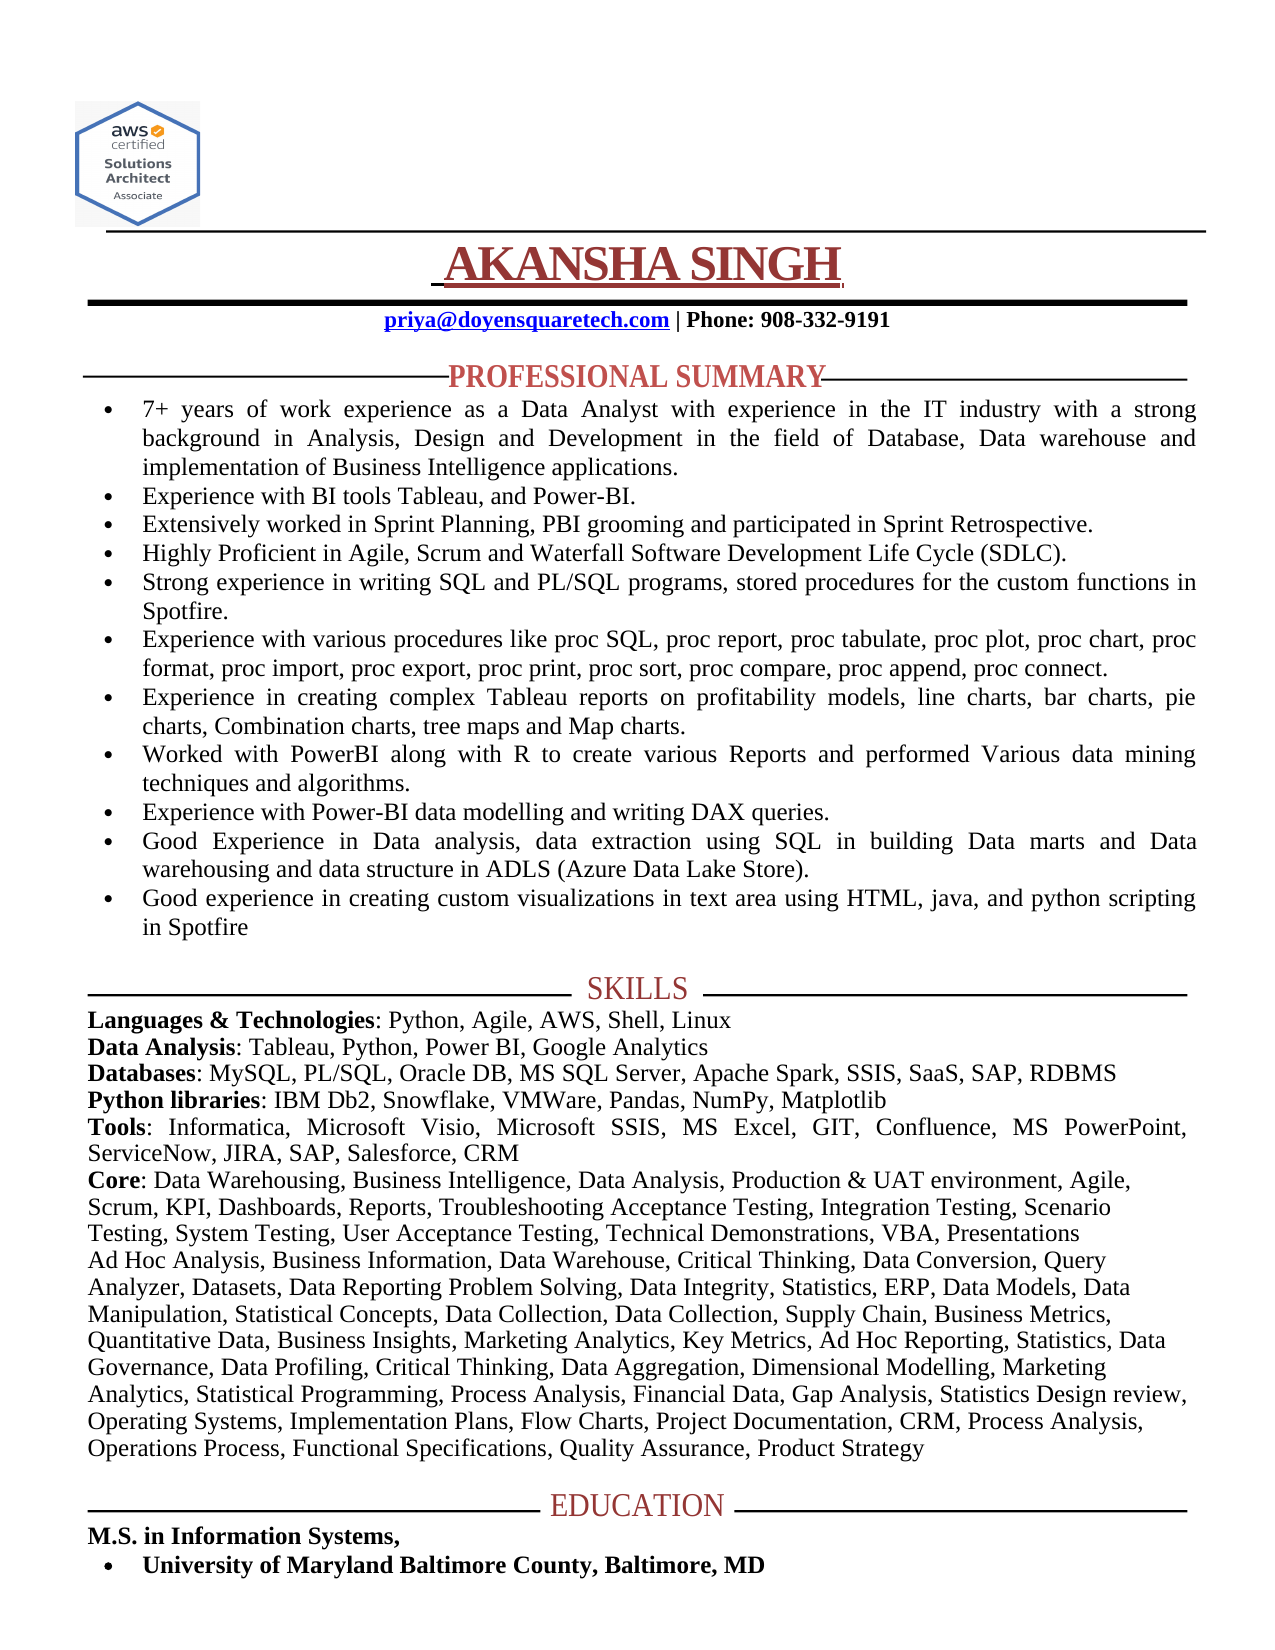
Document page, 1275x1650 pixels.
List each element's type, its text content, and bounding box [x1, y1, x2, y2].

list Good Experience in Data analysis, data extraction using SQL in building Data marts and Data warehousing and data structure in ADLS (Azure Data Lake Store). [104, 826, 1198, 883]
list Experience in creating complex Tableau reports on profitability models, line charts, bar charts, pie charts, Combination charts, tree maps and Map charts. [104, 682, 1198, 739]
list Extensively worked in Sprint Planning, PBI grooming and participated in Sprint Retrospective. [104, 509, 1198, 538]
text M.S. in Information Systems, [87, 1523, 1198, 1550]
list Experience with BI tools Tableau, and Power-BI. [104, 481, 1198, 509]
list University of Maryland Baltimore County, Baltimore, MD [104, 1550, 1198, 1579]
text Core: Data Warehousing, Business Intelligence, Data Analysis, Production & UAT environment, Agile, Scrum, KPI, Dashboards, Reports, Troubleshooting Acceptance Testing, Integration Testing, Scenario Testing, System Testing, User Acceptance Testing, Technical Demonstrations, VBA, Presentations Ad Hoc Analysis, Business Information, Data Warehouse, Critical Thinking, Data Conversion, Query Analyzer, Datasets, Data Reporting Problem Solving, Data Integrity, Statistics, ERP, Data Models, Data Manipulation, Statistical Concepts, Data Collection, Data Collection, Supply Chain, Business Metrics, Quantitative Data, Business Insights, Marketing Analytics, Key Metrics, Ad Hoc Reporting, Statistics, Data Governance, Data Profiling, Critical Thinking, Data Aggregation, Dimensional Modelling, Marketing Analytics, Statistical Programming, Process Analysis, Financial Data, Gap Analysis, Statistics Design review, Operating Systems, Implementation Plans, Flow Charts, Project Documentation, CRM, Process Analysis, Operations Process, Functional Specifications, Quality Assurance, Product Strategy [87, 1167, 1188, 1461]
list Worked with PowerBI along with R to create various Reports and performed Various data mining techniques and algorithms. [104, 739, 1198, 797]
subtitle SKILLS [77, 970, 1198, 1007]
subtitle PROFESSIONAL SUMMARY [77, 357, 1198, 394]
picture [75, 101, 200, 227]
list Experience with various procedures like proc SQL, proc report, proc tabulate, proc plot, proc chart, proc format, proc import, proc export, proc print, proc sort, proc compare, proc append, proc connect. [104, 624, 1198, 682]
list 7+ years of work experience as a Data Analyst with experience in the IT industry with a strong background in Analysis, Design and Development in the field of Database, Data warehouse and implementation of Business Intelligence applications. [104, 394, 1198, 481]
title AKANSHA SINGH [77, 233, 1198, 291]
text Languages & Technologies: Python, Agile, AWS, Shell, Linux [87, 1007, 1188, 1034]
list Strong experience in writing SQL and PL/SQL programs, stored procedures for the custom functions in Spotfire. [104, 567, 1198, 624]
subtitle EDUCATION [77, 1486, 1198, 1523]
text Tools: Informatica, Microsoft Visio, Microsoft SSIS, MS Excel, GIT, Confluence, MS PowerPoint, ServiceNow, JIRA, SAP, Salesforce, CRM [87, 1114, 1188, 1167]
list Highly Proficient in Agile, Scrum and Waterfall Software Development Life Cycle (SDLC). [104, 538, 1198, 567]
text priya@doyensquaretech.com | Phone: 908-332-9191 [77, 291, 1198, 332]
list Good experience in creating custom visualizations in text area using HTML, java, and python scripting in Spotfire [104, 883, 1198, 941]
text Databases: MySQL, PL/SQL, Oracle DB, MS SQL Server, Apache Spark, SSIS, SaaS, SAP, RDBMS [87, 1060, 1188, 1087]
text Python libraries: IBM Db2, Snowflake, VMWare, Pandas, NumPy, Matplotlib [87, 1087, 1188, 1114]
list Experience with Power-BI data modelling and writing DAX queries. [104, 797, 1198, 826]
text Data Analysis: Tableau, Python, Power BI, Google Analytics [87, 1034, 1188, 1060]
